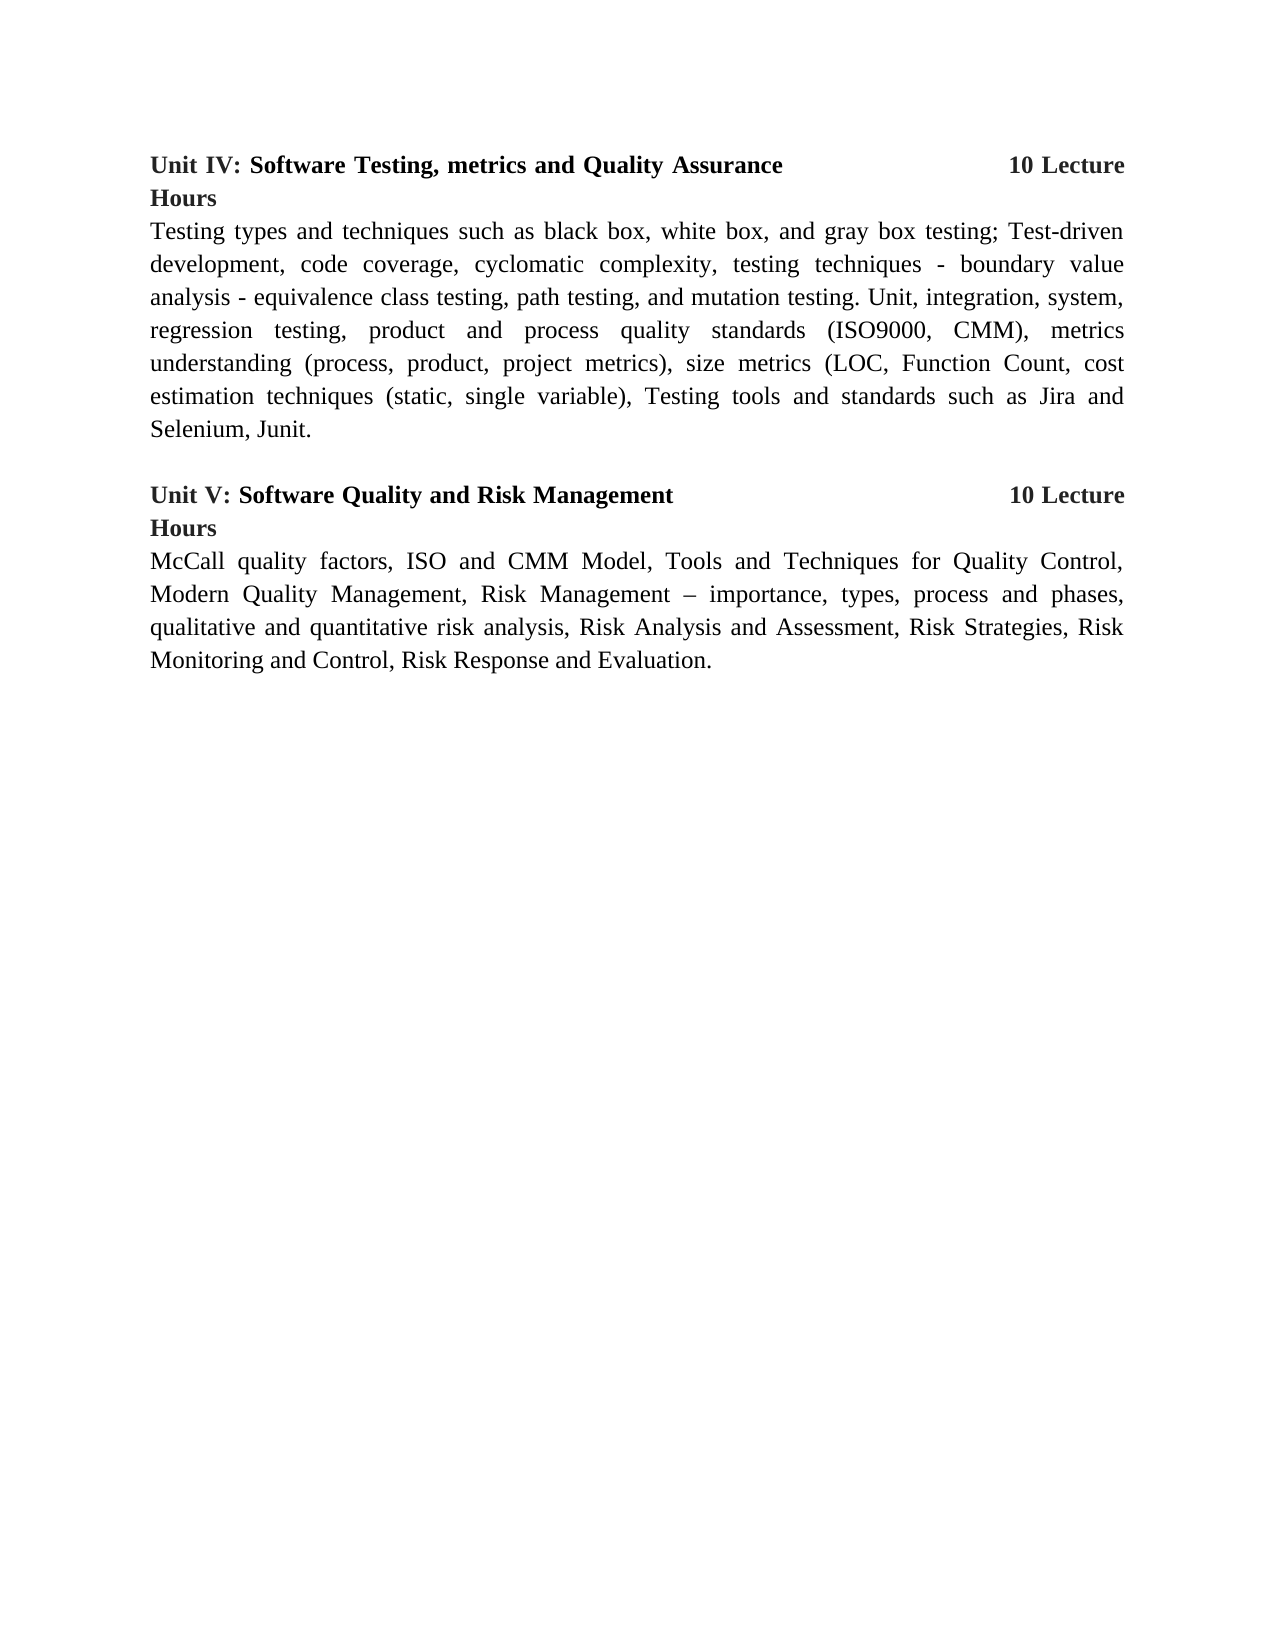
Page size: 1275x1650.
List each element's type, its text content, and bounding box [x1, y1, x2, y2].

text Unit V: Software Quality and Risk Management 10 Lecture Hours [150, 480, 1125, 542]
text McCall quality factors, ISO and CMM Model, Tools and Techniques for Quality Control, Modern Quality Management, Risk Management – importance, types, process and phases, qualitative and quantitative risk analysis, Risk Analysis and Assessment, Risk Strategies, Risk Monitoring and Control, Risk Response and Evaluation. [150, 546, 1125, 674]
text Testing types and techniques such as black box, white box, and gray box testing; Test-driven development, code coverage, cyclomatic complexity, testing techniques - boundary value analysis - equivalence class testing, path testing, and mutation testing. Unit, integration, system, regression testing, product and process quality standards (ISO9000, CMM), metrics understanding (process, product, project metrics), size metrics (LOC, Function Count, cost estimation techniques (static, single variable), Testing tools and standards such as Jira and Selenium, Junit. [150, 216, 1125, 443]
text Unit IV: Software Testing, metrics and Quality Assurance 10 Lecture Hours [150, 150, 1125, 212]
